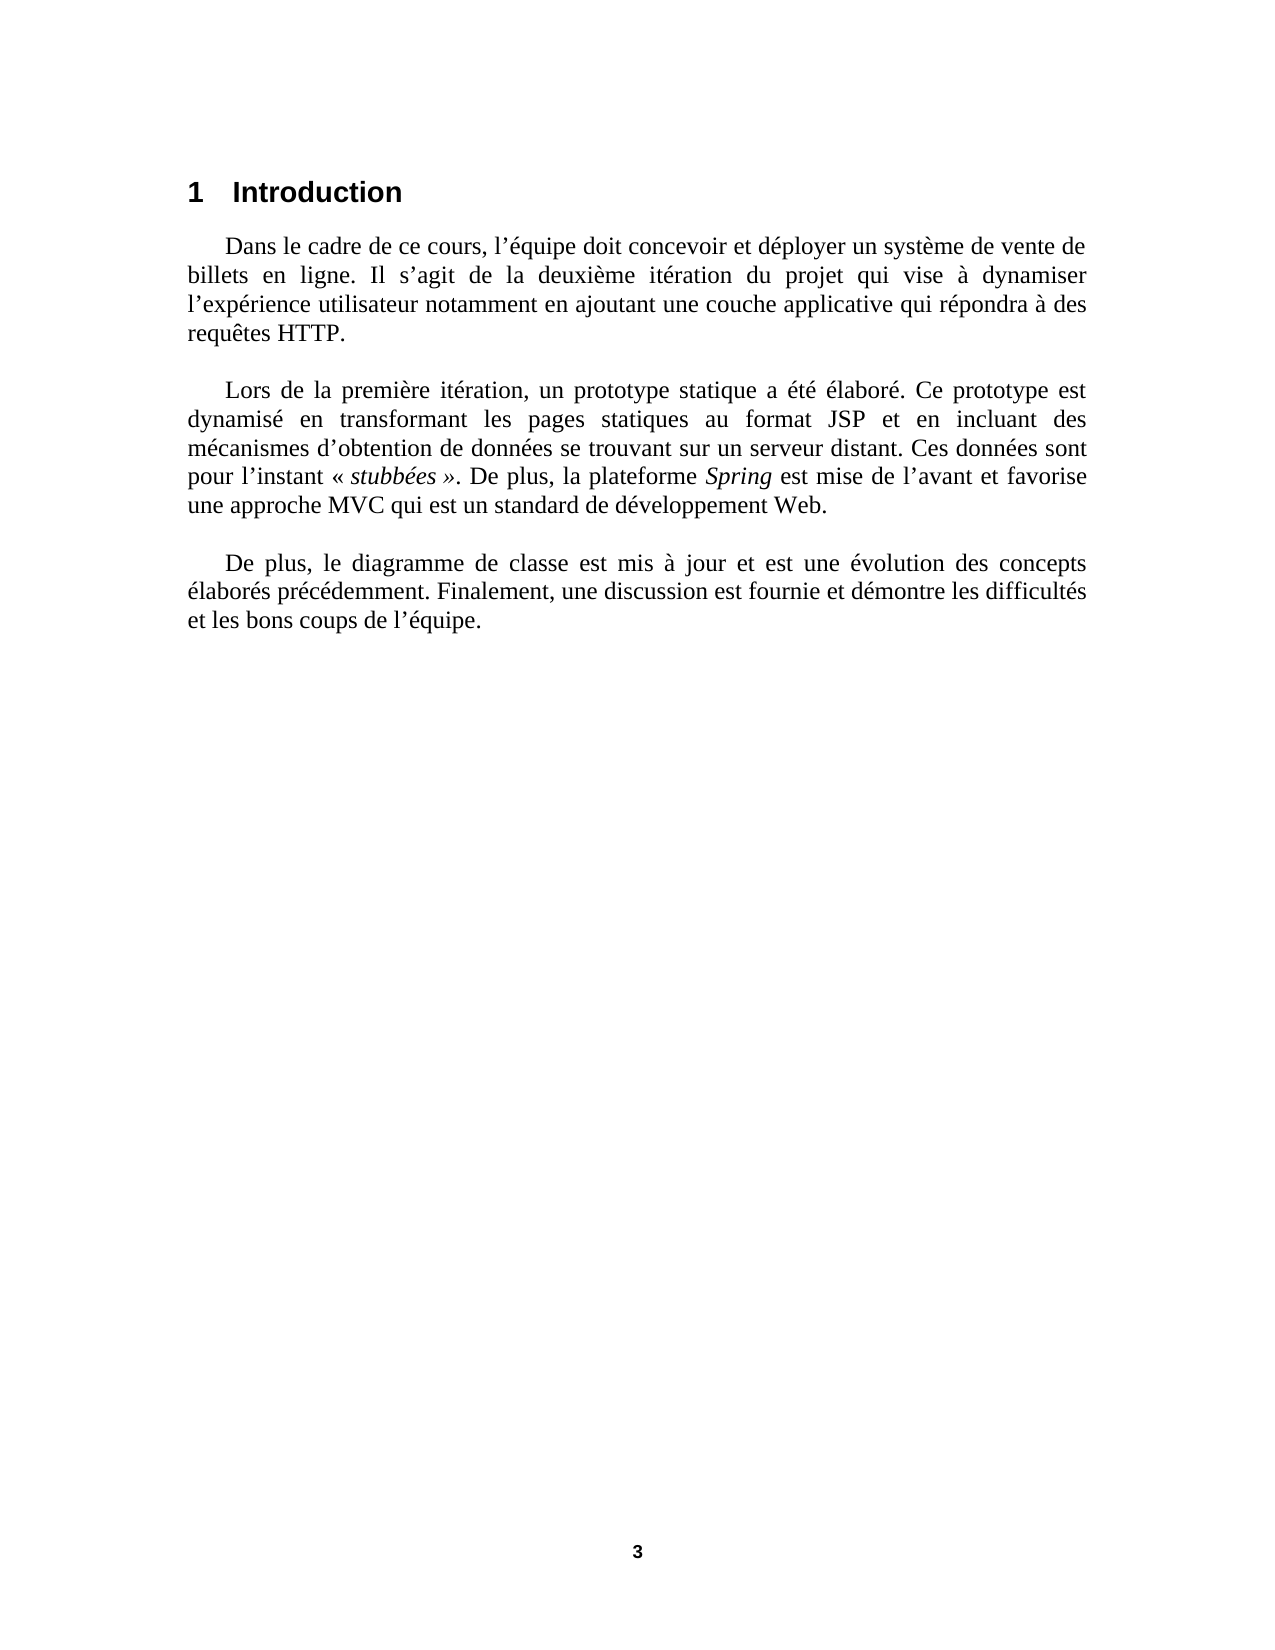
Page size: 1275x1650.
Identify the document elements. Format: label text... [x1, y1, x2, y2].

text Lors de la première itération, un prototype statique a été élaboré. Ce prototype est dynamisé en transformant les pages statiques au format JSP et en incluant des mécanismes d’obtention de données se trouvant sur un serveur distant. Ces données sont pour l’instant « stubbées ». De plus, la plateforme Spring est mise de l’avant et favorise une approche MVC qui est un standard de développement Web. [187, 375, 1087, 519]
text Dans le cadre de ce cours, l’équipe doit concevoir et déployer un système de vente de billets en ligne. Il s’agit de la deuxième itération du projet qui vise à dynamiser l’expérience utilisateur notamment en ajoutant une couche applicative qui répondra à des requêtes HTTP. [187, 231, 1087, 346]
subtitle Introduction [187, 175, 1087, 208]
text De plus, le diagramme de classe est mis à jour et est une évolution des concepts élaborés précédemment. Finalement, une discussion est fournie et démontre les difficultés et les bons coups de l’équipe. [187, 548, 1087, 634]
